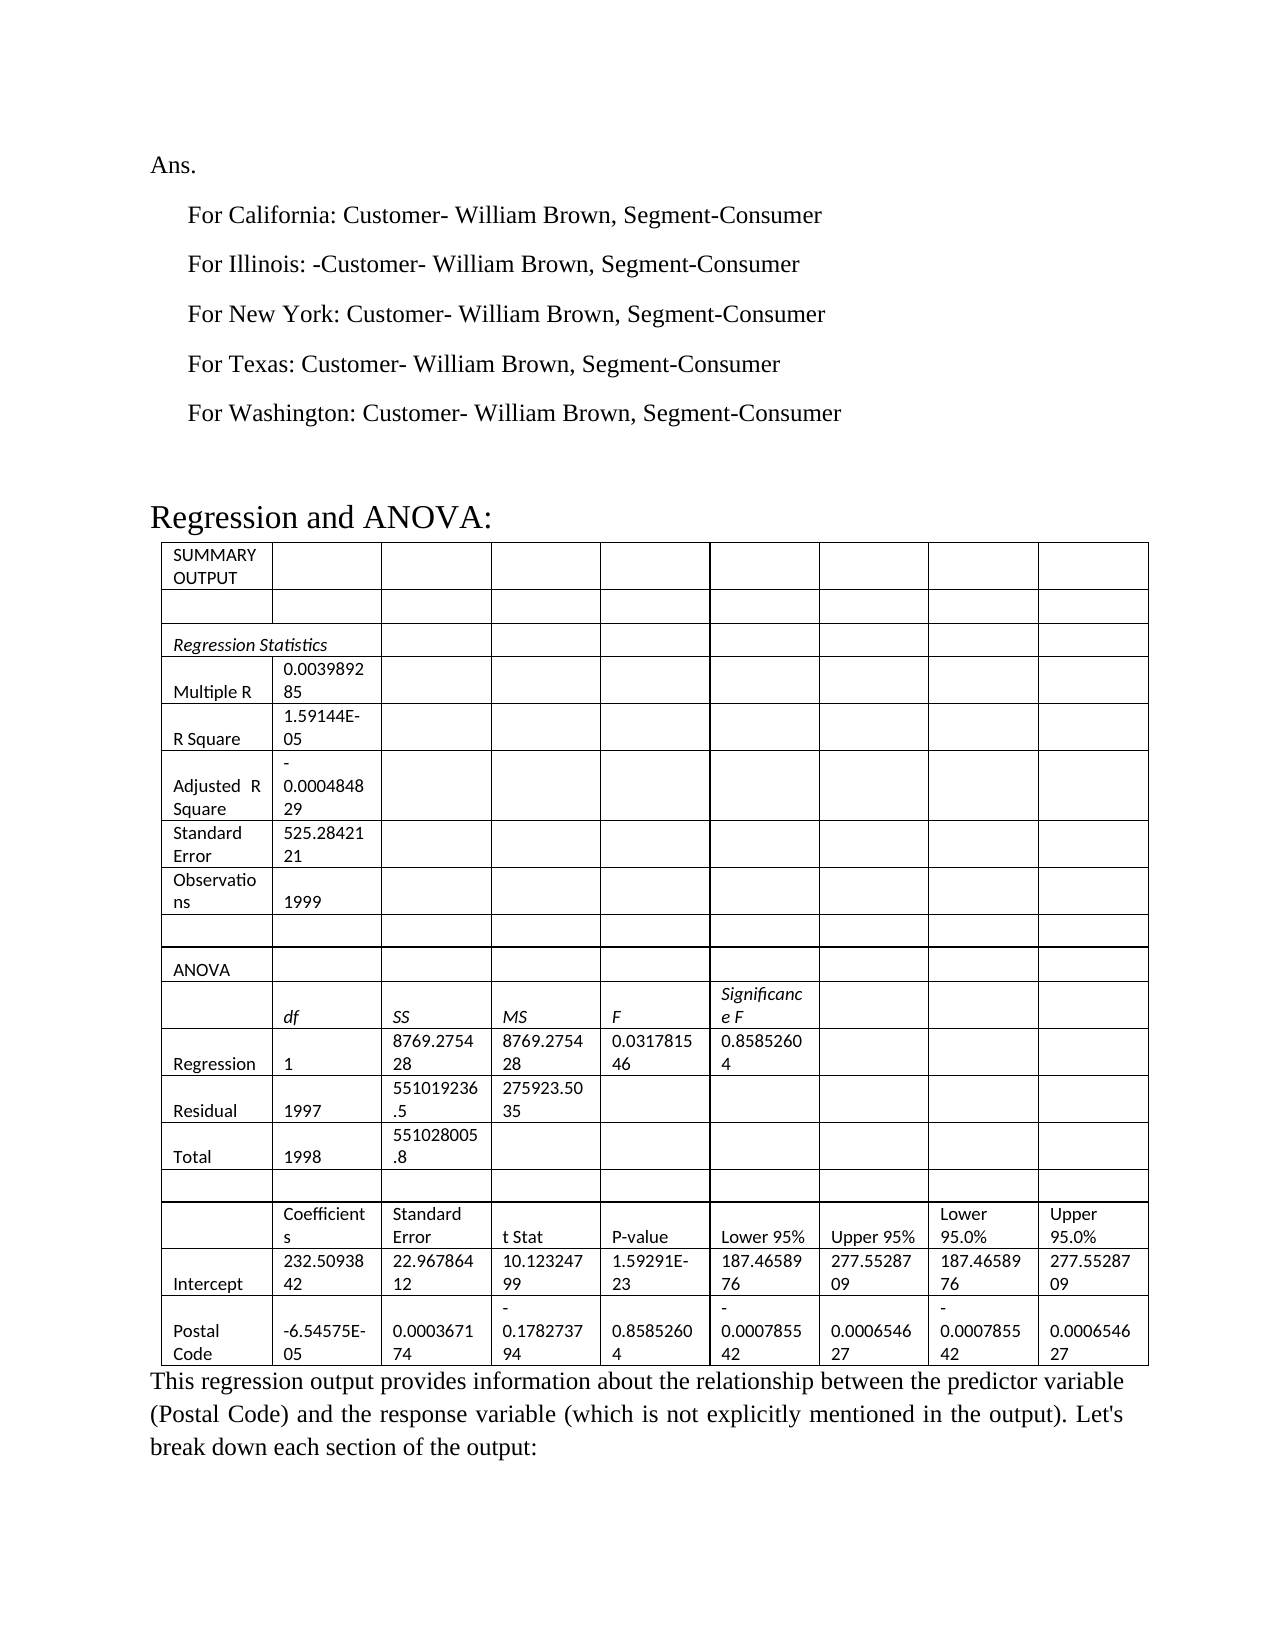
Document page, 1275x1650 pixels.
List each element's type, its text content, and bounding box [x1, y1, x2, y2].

table_cell Intercept [162, 1249, 272, 1295]
table_cell 0.85852604 [711, 1029, 819, 1075]
text For Illinois: -Customer- William Brown, Segment-Consumer [187, 249, 1125, 278]
table_cell 551028005.8 [382, 1123, 491, 1168]
text For California: Customer- William Brown, Segment-Consumer [187, 200, 1125, 228]
table_cell [492, 751, 600, 820]
table_cell SS [382, 982, 491, 1028]
table_cell 0.031781546 [601, 1029, 709, 1075]
table_cell [1039, 1076, 1148, 1122]
table_header [382, 543, 491, 589]
table_cell [711, 1076, 819, 1122]
table_cell -0.000484829 [273, 751, 381, 820]
table_cell [711, 1170, 819, 1201]
table_cell [711, 704, 819, 750]
table_cell [929, 948, 1038, 981]
table_header [820, 543, 928, 589]
table_cell [929, 624, 1038, 656]
table_cell [929, 1170, 1038, 1201]
table_cell [601, 948, 709, 981]
table_cell [820, 1076, 928, 1122]
table_cell Observations [162, 868, 272, 913]
table_cell 1997 [273, 1076, 381, 1122]
table_cell [492, 868, 600, 913]
table_cell [929, 1029, 1038, 1075]
table_cell [711, 915, 819, 946]
table_cell [820, 915, 928, 946]
table_cell Standard Error [162, 821, 272, 867]
table_cell Coefficients [273, 1203, 381, 1248]
table_cell [601, 1170, 709, 1201]
table_cell 0.003989285 [273, 657, 381, 703]
table_cell [273, 1170, 381, 1201]
table_cell 0.000654627 [820, 1296, 928, 1365]
table_cell [601, 624, 709, 656]
table_cell [929, 915, 1038, 946]
table_cell Residual [162, 1076, 272, 1122]
table_cell [162, 1203, 272, 1248]
table_cell [162, 1170, 272, 1201]
table_cell 275923.5035 [492, 1076, 600, 1122]
table_cell [929, 590, 1038, 623]
table_cell [1039, 1029, 1148, 1075]
table_header [273, 543, 381, 589]
table_cell [820, 948, 928, 981]
table_cell [492, 948, 600, 981]
table_cell F [601, 982, 709, 1028]
table_cell 8769.275428 [492, 1029, 600, 1075]
table_cell [929, 982, 1038, 1028]
table_cell Adjusted R Square [162, 751, 272, 820]
table_cell 0.000367174 [382, 1296, 491, 1365]
table_cell Regression Statistics [162, 624, 381, 656]
text This regression output provides information about the relationship between the predictor variable (Postal Code) and the response variable (which is not explicitly mentioned in the output). Let's break down each section of the output: [150, 1366, 1125, 1461]
table_header [929, 543, 1038, 589]
table_cell 187.4658976 [929, 1249, 1038, 1295]
table_cell 0.000654627 [1039, 1296, 1148, 1365]
table_cell [382, 704, 491, 750]
table_cell 1.59291E-23 [601, 1249, 709, 1295]
table_cell [711, 590, 819, 623]
table_cell [492, 1170, 600, 1201]
table_cell [382, 821, 491, 867]
table_cell 1999 [273, 868, 381, 913]
text For Washington: Customer- William Brown, Segment-Consumer [187, 398, 1125, 427]
table_cell Lower 95.0% [929, 1203, 1038, 1248]
table_cell Multiple R [162, 657, 272, 703]
table_cell P-value [601, 1203, 709, 1248]
table_cell [711, 948, 819, 981]
table_cell 525.2842121 [273, 821, 381, 867]
table_cell [382, 751, 491, 820]
table_cell [601, 868, 709, 913]
table_cell 551019236.5 [382, 1076, 491, 1122]
table_cell [1039, 915, 1148, 946]
table_cell [601, 751, 709, 820]
table_cell [711, 868, 819, 913]
table_cell [1039, 590, 1148, 623]
table_cell [382, 657, 491, 703]
text Regression and ANOVA: [150, 498, 1125, 536]
table_cell [820, 624, 928, 656]
table_cell [1039, 982, 1148, 1028]
table_cell [162, 590, 272, 623]
table_cell 0.85852604 [601, 1296, 709, 1365]
table_cell t Stat [492, 1203, 600, 1248]
table_cell -0.178273794 [492, 1296, 600, 1365]
table_cell [601, 915, 709, 946]
table_header [711, 543, 819, 589]
table_cell [382, 915, 491, 946]
table_cell Regression [162, 1029, 272, 1075]
table_cell -0.000785542 [711, 1296, 819, 1365]
table_cell [820, 1170, 928, 1201]
table_cell [929, 751, 1038, 820]
table_header [1039, 543, 1148, 589]
table_cell [929, 821, 1038, 867]
table_cell [820, 657, 928, 703]
table_cell [601, 704, 709, 750]
text For Texas: Customer- William Brown, Segment-Consumer [187, 349, 1125, 377]
table_cell [492, 704, 600, 750]
table_cell 277.5528709 [820, 1249, 928, 1295]
table_cell [1039, 751, 1148, 820]
table_cell [162, 915, 272, 946]
table_cell [1039, 821, 1148, 867]
table_cell [820, 868, 928, 913]
table_cell [492, 915, 600, 946]
table_cell 187.4658976 [711, 1249, 819, 1295]
table_cell -0.000785542 [929, 1296, 1038, 1365]
table_cell [601, 821, 709, 867]
table_cell [711, 657, 819, 703]
table_cell [1039, 624, 1148, 656]
table_cell Postal Code [162, 1296, 272, 1365]
table_cell 1 [273, 1029, 381, 1075]
table_cell [273, 915, 381, 946]
table_cell [273, 590, 381, 623]
table_cell [820, 1029, 928, 1075]
table_header [601, 543, 709, 589]
table_cell df [273, 982, 381, 1028]
table_cell [492, 624, 600, 656]
table_cell Total [162, 1123, 272, 1168]
table_cell [273, 948, 381, 981]
table_cell -6.54575E-05 [273, 1296, 381, 1365]
table_cell [711, 1123, 819, 1168]
table_cell R Square [162, 704, 272, 750]
table_cell [820, 821, 928, 867]
table_cell Lower 95% [711, 1203, 819, 1248]
table_header [492, 543, 600, 589]
table_cell 22.96786412 [382, 1249, 491, 1295]
table_cell [711, 751, 819, 820]
table_cell [711, 821, 819, 867]
table_cell [929, 657, 1038, 703]
table_cell [1039, 1170, 1148, 1201]
table_cell [601, 590, 709, 623]
table_cell [382, 868, 491, 913]
table_cell [929, 1076, 1038, 1122]
table_cell [492, 657, 600, 703]
table_cell 1998 [273, 1123, 381, 1168]
text For New York: Customer- William Brown, Segment-Consumer [187, 299, 1125, 328]
table_cell 10.12324799 [492, 1249, 600, 1295]
table_cell [711, 624, 819, 656]
table_cell Standard Error [382, 1203, 491, 1248]
table_cell [382, 624, 491, 656]
table_cell Significance F [711, 982, 819, 1028]
table_cell [382, 948, 491, 981]
table_cell [601, 1076, 709, 1122]
table_cell [1039, 868, 1148, 913]
table_cell 1.59144E-05 [273, 704, 381, 750]
table_header SUMMARY OUTPUT [162, 543, 272, 589]
table_cell [1039, 704, 1148, 750]
table_cell [601, 657, 709, 703]
table_cell MS [492, 982, 600, 1028]
table_cell [162, 982, 272, 1028]
table_cell 232.5093842 [273, 1249, 381, 1295]
table_cell [1039, 948, 1148, 981]
table_cell [820, 1123, 928, 1168]
table_cell 277.5528709 [1039, 1249, 1148, 1295]
table_cell Upper 95% [820, 1203, 928, 1248]
table_cell 8769.275428 [382, 1029, 491, 1075]
table_cell [820, 982, 928, 1028]
table_cell [601, 1123, 709, 1168]
table_cell [820, 590, 928, 623]
table_cell ANOVA [162, 948, 272, 981]
table_cell [1039, 657, 1148, 703]
table_cell [929, 704, 1038, 750]
table_cell [492, 1123, 600, 1168]
table_cell Upper 95.0% [1039, 1203, 1148, 1248]
text Ans. [150, 150, 1125, 179]
table_cell [820, 704, 928, 750]
table_cell [492, 821, 600, 867]
table_cell [929, 1123, 1038, 1168]
table_cell [382, 1170, 491, 1201]
table_cell [382, 590, 491, 623]
table_cell [1039, 1123, 1148, 1168]
table_cell [929, 868, 1038, 913]
table_cell [820, 751, 928, 820]
table_cell [492, 590, 600, 623]
